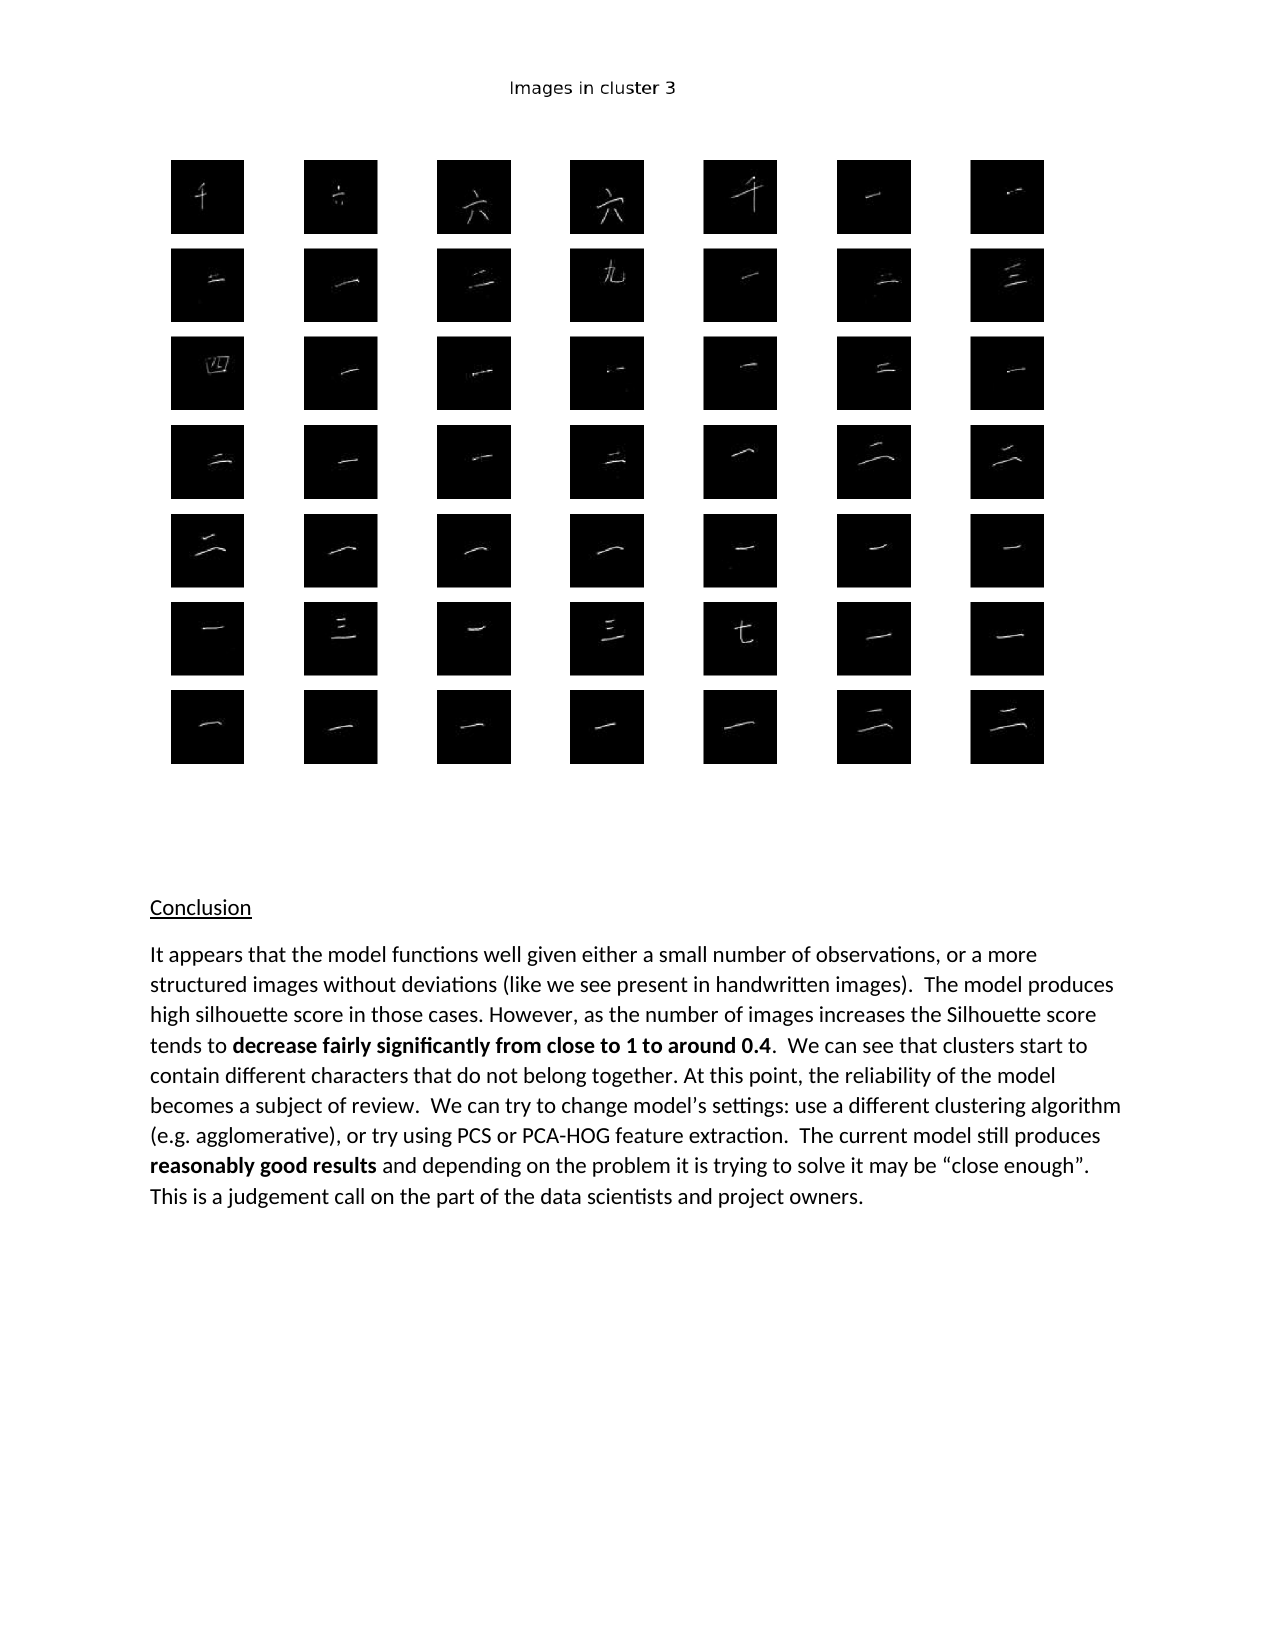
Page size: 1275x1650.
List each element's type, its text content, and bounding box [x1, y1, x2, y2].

text It appears that the model functions well given either a small number of observations, or a more structured images without deviations (like we see present in handwritten images). The model produces high silhouette score in those cases. However, as the number of images increases the Silhouette score tends to decrease fairly significantly from close to 1 to around 0.4. We can see that clusters start to contain different characters that do not belong together. At this point, the reliability of the model becomes a subject of review. We can try to change model’s settings: use a different clustering algorithm (e.g. agglomerative), or try using PCS or PCA-HOG feature extraction. The current model still produces reasonably good results and depending on the problem it is trying to solve it may be “close enough”. This is a judgement call on the part of the data scientists and project owners. [150, 940, 1125, 1210]
text Conclusion [150, 893, 1125, 921]
picture [150, 75, 1061, 781]
